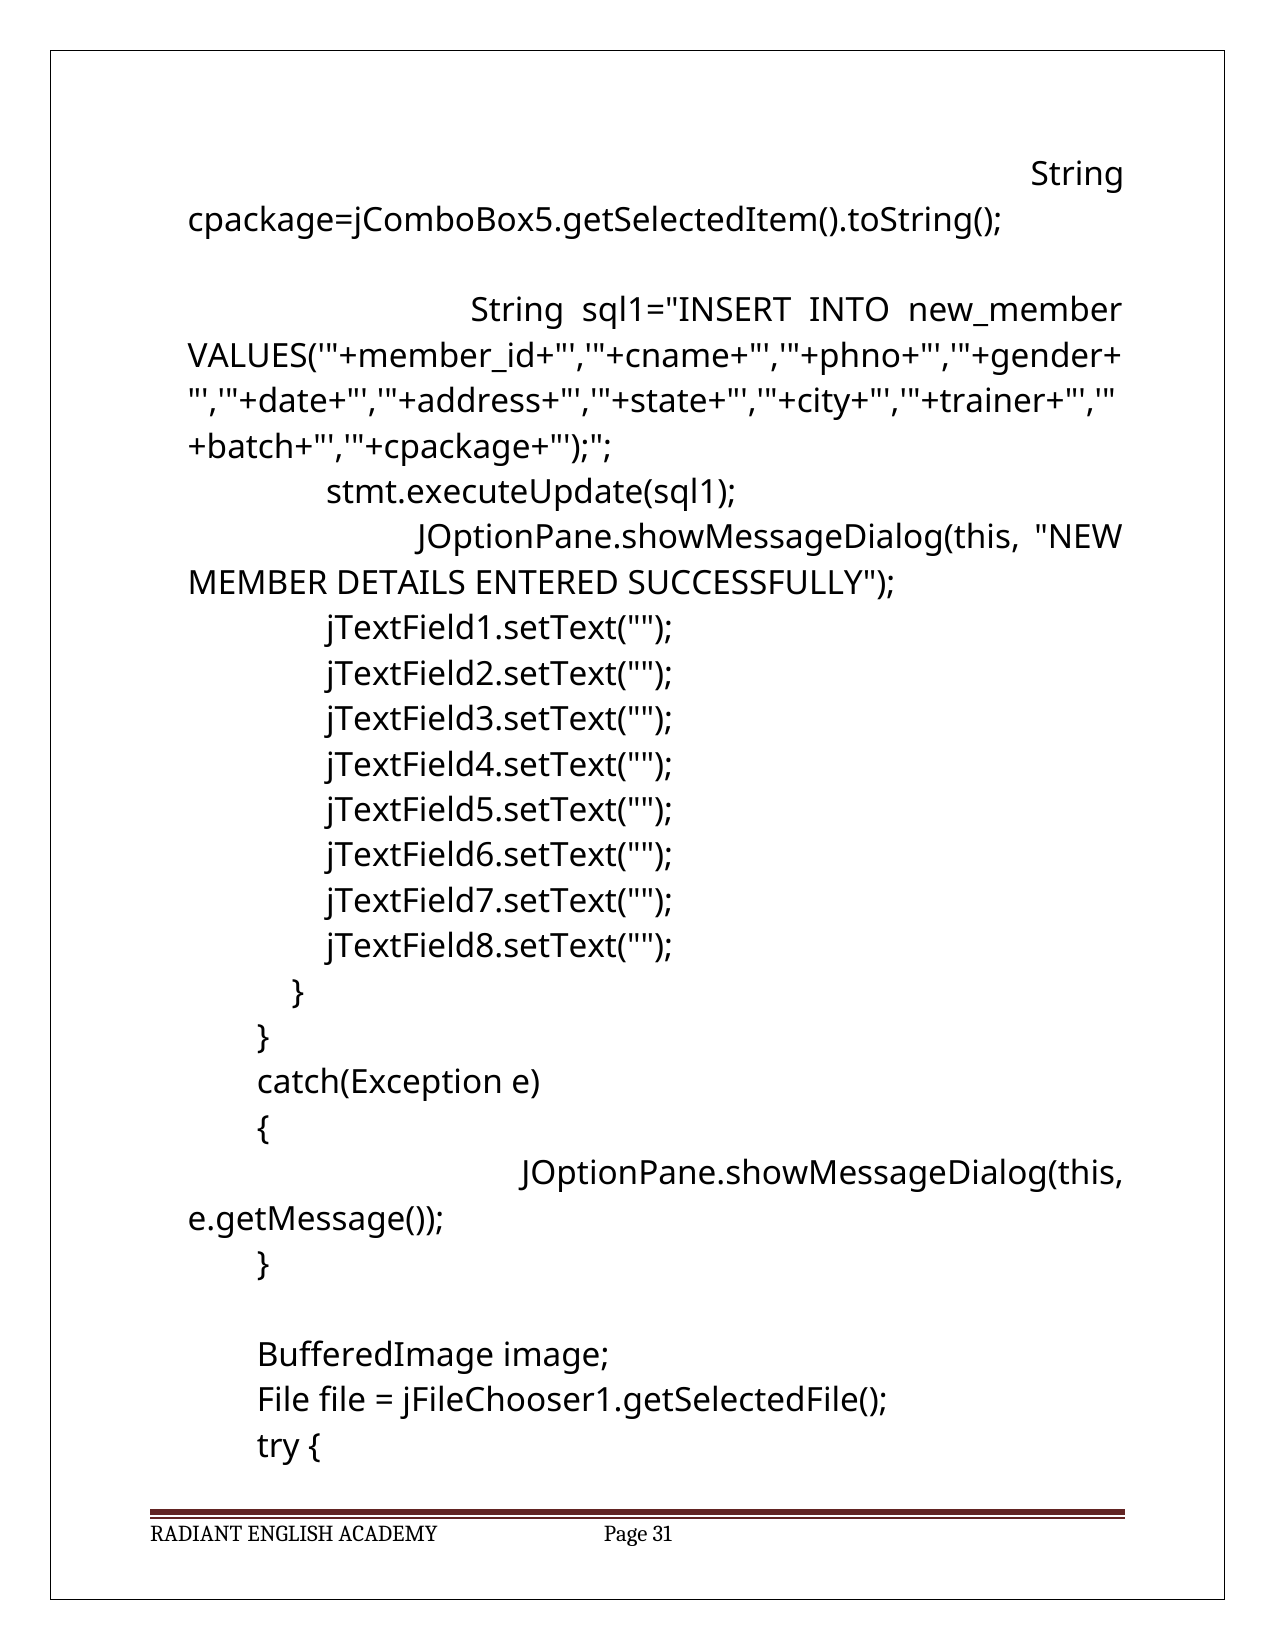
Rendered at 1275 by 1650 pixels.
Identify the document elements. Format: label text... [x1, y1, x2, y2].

text File file = jFileChooser1.getSelectedFile(); [187, 1376, 1125, 1422]
text jTextField8.setText(""); [187, 922, 1125, 967]
text } [187, 1240, 1125, 1285]
text JOptionPane.showMessageDialog(this, e.getMessage()); [187, 1149, 1125, 1240]
text stmt.executeUpdate(sql1); [187, 468, 1125, 513]
text BufferedImage image; [187, 1331, 1125, 1376]
text catch(Exception e) [187, 1058, 1125, 1104]
text String sql1="INSERT INTO new_member VALUES('"+member_id+"','"+cname+"','"+phno+"','"+gender+"','"+date+"','"+address+"','"+state+"','"+city+"','"+trainer+"','"+batch+"','"+cpackage+"');"; [187, 286, 1125, 468]
text jTextField7.setText(""); [187, 877, 1125, 922]
text String cpackage=jComboBox5.getSelectedItem().toString(); [187, 150, 1125, 241]
text jTextField3.setText(""); [187, 695, 1125, 740]
text jTextField6.setText(""); [187, 831, 1125, 877]
text { [187, 1104, 1125, 1149]
text try { [187, 1422, 1125, 1467]
text } [187, 967, 1125, 1013]
text jTextField1.setText(""); [187, 604, 1125, 649]
text JOptionPane.showMessageDialog(this, "NEW MEMBER DETAILS ENTERED SUCCESSFULLY"); [187, 513, 1125, 604]
text } [187, 1013, 1125, 1058]
text jTextField4.setText(""); [187, 740, 1125, 786]
text jTextField5.setText(""); [187, 786, 1125, 831]
text jTextField2.setText(""); [187, 649, 1125, 695]
